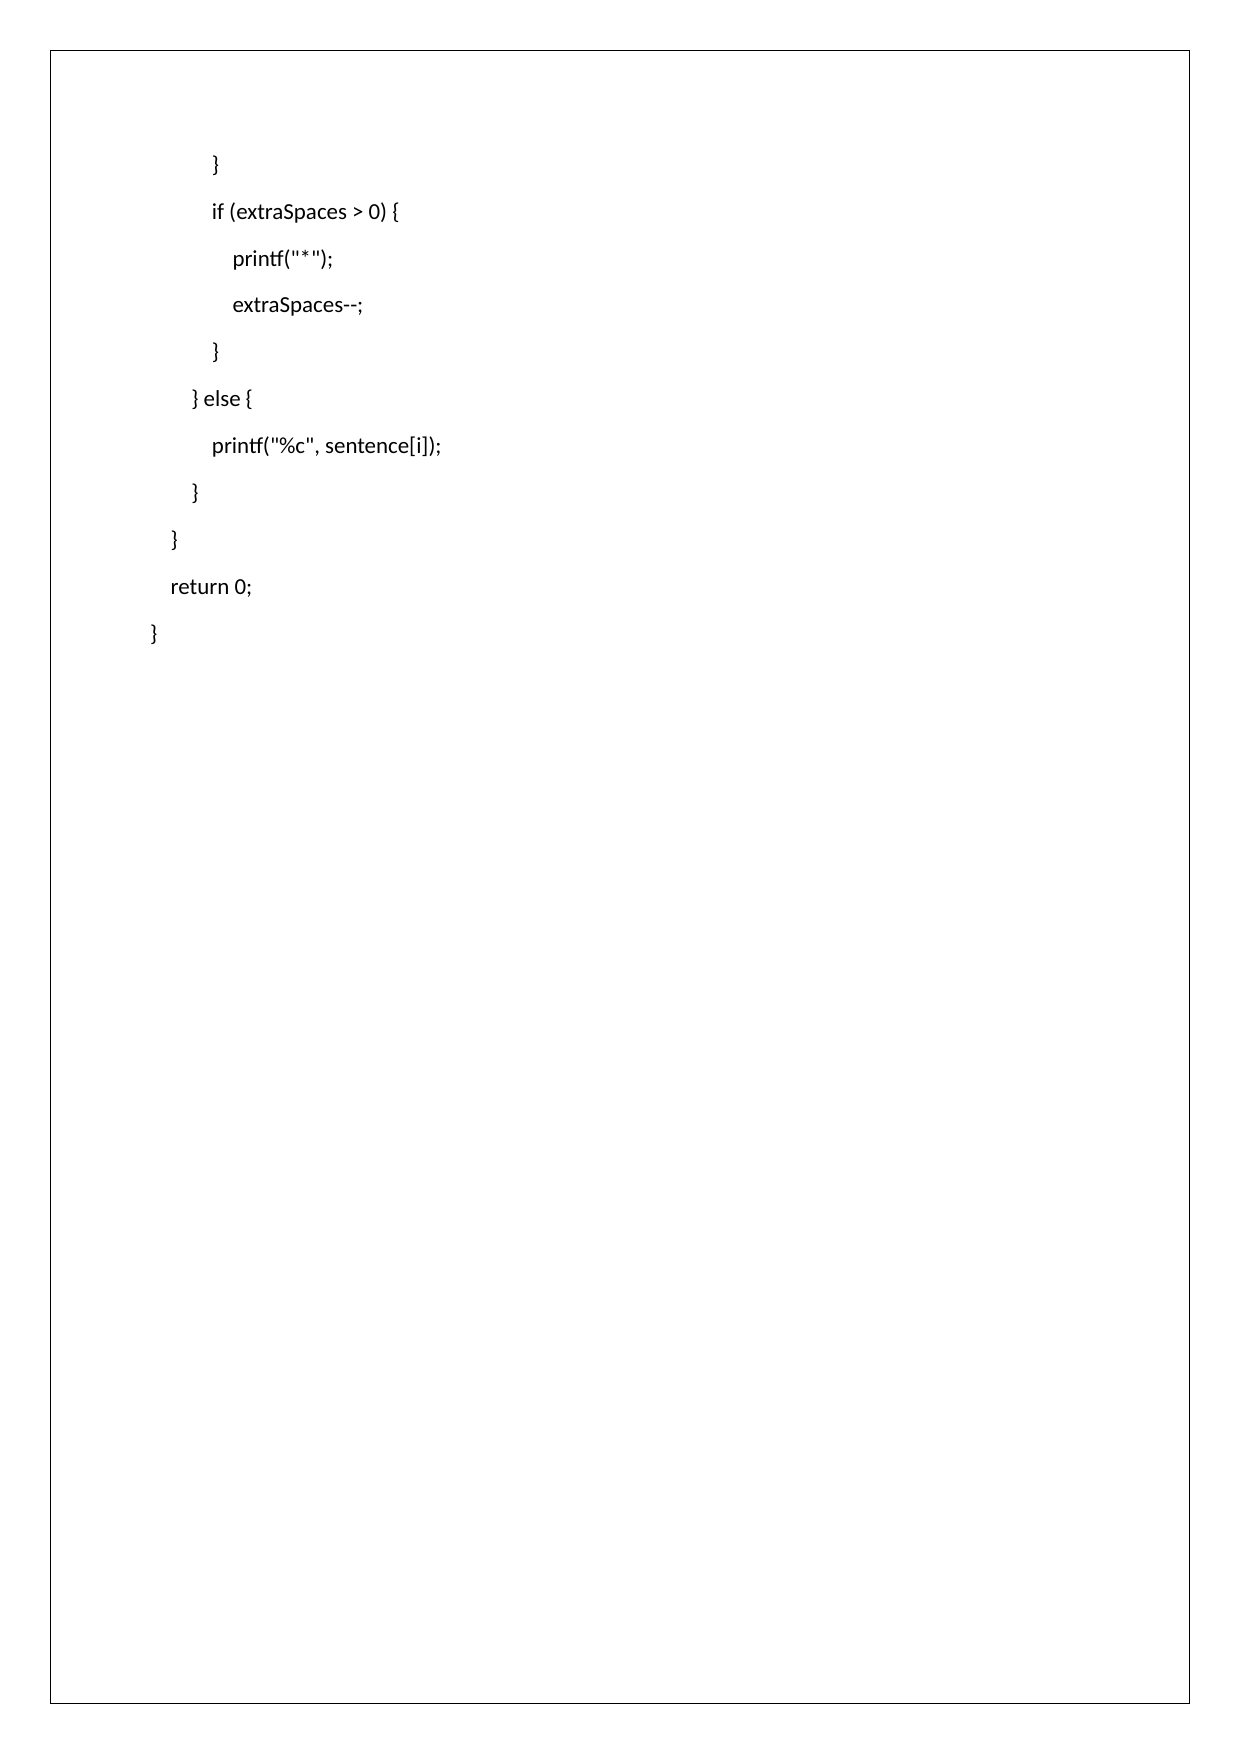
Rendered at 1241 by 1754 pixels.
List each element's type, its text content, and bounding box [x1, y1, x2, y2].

text } [150, 525, 1090, 553]
text return 0; [150, 572, 1090, 600]
text } [150, 150, 1090, 178]
text } else { [150, 384, 1090, 412]
text } [150, 619, 1090, 647]
text printf("*"); [150, 244, 1090, 272]
text } [150, 478, 1090, 506]
text } [150, 337, 1090, 366]
text printf("%c", sentence[i]); [150, 431, 1090, 459]
text extraSpaces--; [150, 291, 1090, 319]
text if (extraSpaces > 0) { [150, 197, 1090, 225]
